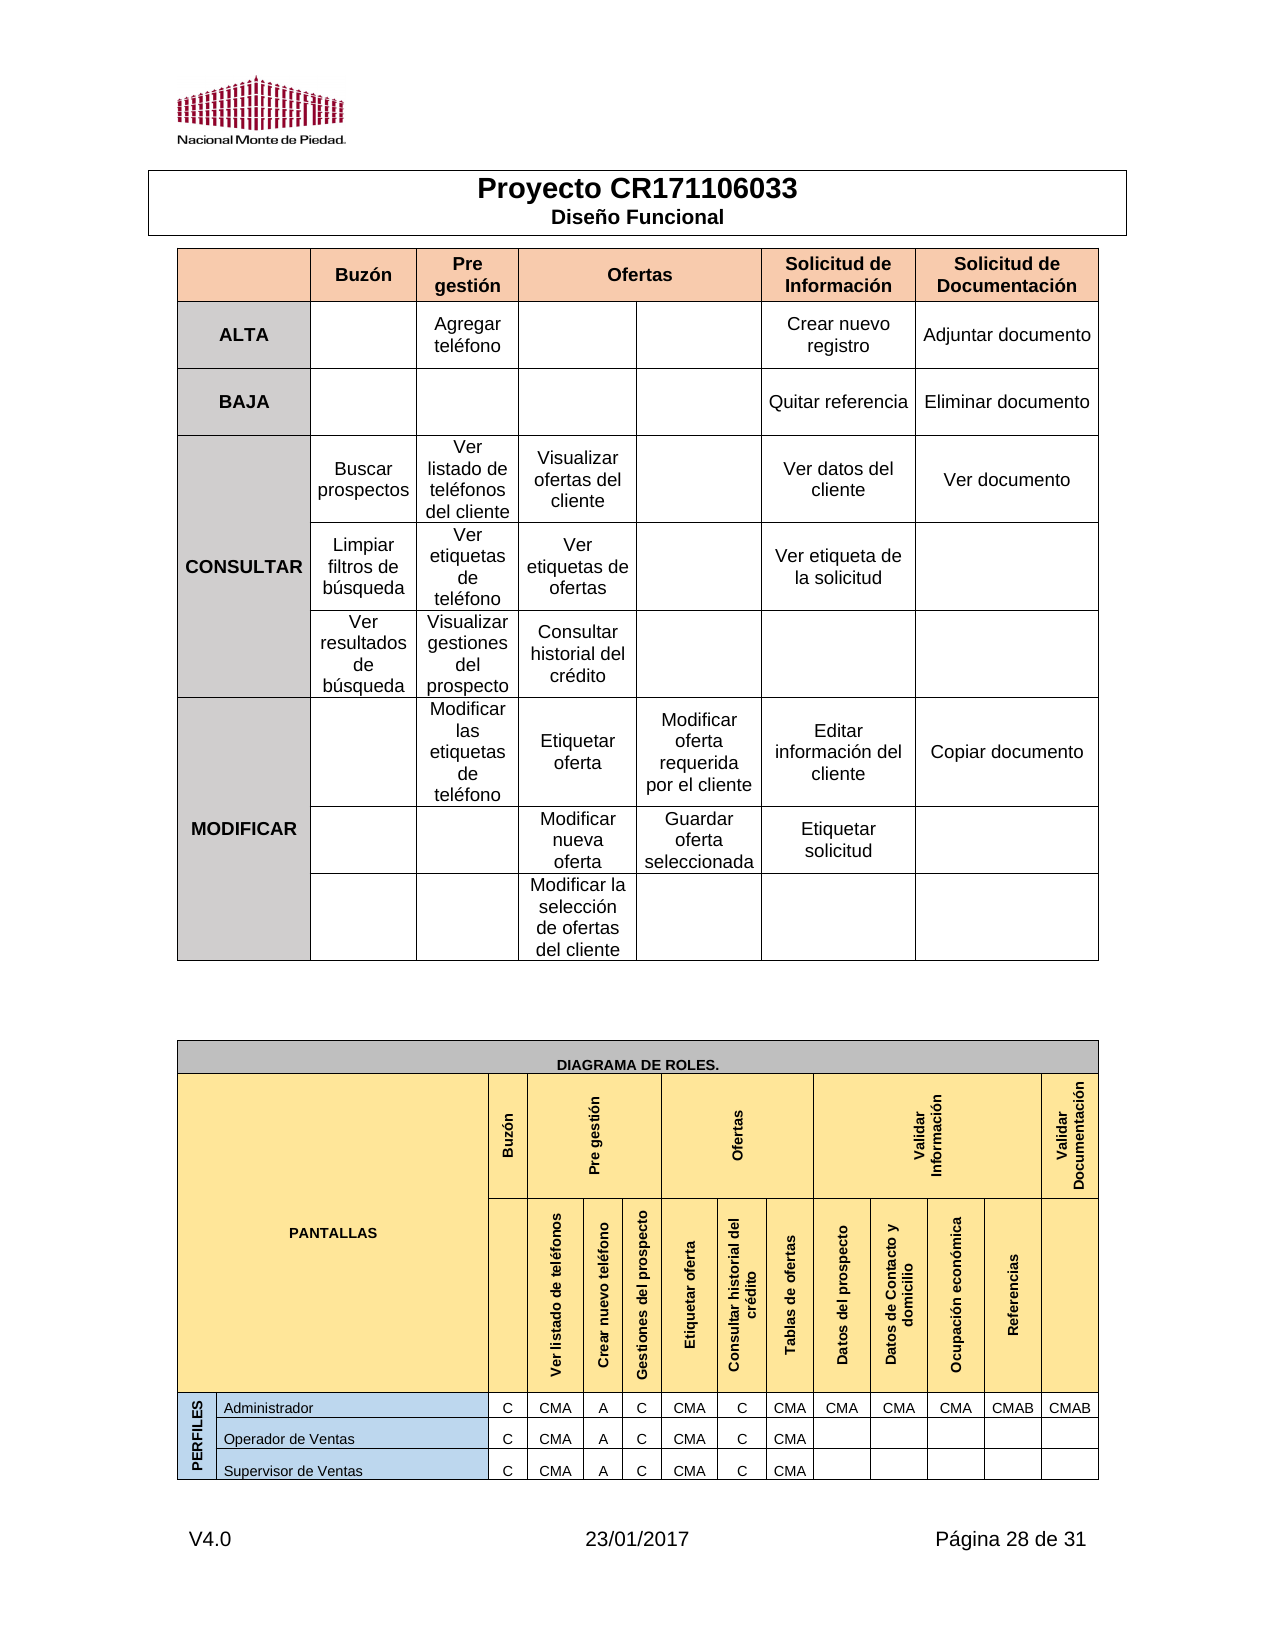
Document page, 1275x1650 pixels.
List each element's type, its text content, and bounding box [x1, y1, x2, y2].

table_cell C [623, 1418, 661, 1448]
table_cell CMA [767, 1449, 813, 1479]
table_header DIAGRAMA DE ROLES. [178, 1041, 1098, 1073]
picture [177, 75, 346, 144]
table_cell Visualizar gestiones del prospecto [417, 611, 518, 697]
table_header [178, 249, 310, 301]
table_cell Buscar prospectos [311, 436, 416, 522]
table_cell CMA [528, 1393, 583, 1417]
table_cell [916, 874, 1098, 960]
table_cell [985, 1449, 1041, 1479]
table_cell [928, 1449, 984, 1479]
table_cell Consultar historial del crédito [519, 611, 636, 697]
table_cell [871, 1418, 927, 1448]
table_cell Pre gestión [528, 1074, 661, 1198]
table_cell Limpiar filtros de búsqueda [311, 523, 416, 609]
table_cell CMAB [985, 1393, 1041, 1417]
table_cell CONSULTAR [178, 436, 310, 697]
table_header Solicitud de Información [762, 249, 915, 301]
table_cell Modificar nueva oferta [519, 807, 636, 873]
table_cell A [584, 1449, 622, 1479]
table_cell ALTA [178, 302, 310, 368]
table_cell [637, 874, 761, 960]
table_cell [916, 523, 1098, 609]
table_cell C [489, 1418, 527, 1448]
table_cell BAJA [178, 369, 310, 435]
table_cell [637, 369, 761, 435]
table_cell Etiquetar oferta [519, 698, 636, 806]
table_cell Modificar oferta requerida por el cliente [637, 698, 761, 806]
table_cell C [718, 1418, 766, 1448]
table_cell Datos de Contacto y domicilio [871, 1199, 927, 1392]
table_cell Ver listado de teléfonos del cliente [417, 436, 518, 522]
table_cell PANTALLAS [178, 1074, 488, 1392]
table_cell [1042, 1449, 1098, 1479]
table_cell MODIFICAR [178, 698, 310, 960]
table_cell CMA [767, 1418, 813, 1448]
table_cell [311, 807, 416, 873]
table_cell C [489, 1449, 527, 1479]
table_cell [1042, 1418, 1098, 1448]
table_cell Guardar oferta seleccionada [637, 807, 761, 873]
table_cell C [489, 1393, 527, 1417]
table_cell Ocupación económica [928, 1199, 984, 1392]
table_cell [417, 807, 518, 873]
table_cell Datos del prospecto [814, 1199, 870, 1392]
table_cell Ver documento [916, 436, 1098, 522]
table_cell Etiquetar solicitud [762, 807, 915, 873]
table_cell C [718, 1449, 766, 1479]
table_cell [985, 1418, 1041, 1448]
table_cell Eliminar documento [916, 369, 1098, 435]
table_cell PERFILES [178, 1393, 216, 1479]
table_cell Gestiones del prospecto [623, 1199, 661, 1392]
table_cell [311, 369, 416, 435]
table_cell Visualizar ofertas del cliente [519, 436, 636, 522]
table_cell Ver listado de teléfonos [528, 1199, 583, 1392]
table_header Solicitud de Documentación [916, 249, 1098, 301]
table_cell [417, 369, 518, 435]
table_cell [637, 302, 761, 368]
table_cell [519, 369, 636, 435]
table_cell CMA [871, 1393, 927, 1417]
table_cell CMA [767, 1393, 813, 1417]
table_cell Quitar referencia [762, 369, 915, 435]
table_cell C [623, 1449, 661, 1479]
table_cell [762, 874, 915, 960]
table_cell Etiquetar oferta [662, 1199, 717, 1392]
table_cell Ofertas [662, 1074, 813, 1198]
table_cell Copiar documento [916, 698, 1098, 806]
table_cell [519, 302, 636, 368]
table_cell Ver etiquetas de ofertas [519, 523, 636, 609]
table_header Buzón [311, 249, 416, 301]
table_cell Crear nuevo teléfono [584, 1199, 622, 1392]
table_cell [762, 611, 915, 697]
table_cell [311, 874, 416, 960]
table_cell Modificar la selección de ofertas del cliente [519, 874, 636, 960]
table_cell C [718, 1393, 766, 1417]
table_cell CMA [928, 1393, 984, 1417]
table_cell [489, 1199, 527, 1392]
table_cell [814, 1449, 870, 1479]
table_cell Validar Información [814, 1074, 1041, 1198]
table_cell C [623, 1393, 661, 1417]
table_cell CMA [662, 1393, 717, 1417]
table_cell Administrador [217, 1393, 488, 1417]
table_cell [637, 523, 761, 609]
table_cell [916, 807, 1098, 873]
table_cell Ver resultados de búsqueda [311, 611, 416, 697]
table_cell Referencias [985, 1199, 1041, 1392]
table_cell Tablas de ofertas [767, 1199, 813, 1392]
table_cell [311, 302, 416, 368]
table_cell [637, 436, 761, 522]
table_cell Editar información del cliente [762, 698, 915, 806]
table_cell CMA [814, 1393, 870, 1417]
table_cell [871, 1449, 927, 1479]
table_cell Consultar historial del crédito [718, 1199, 766, 1392]
table_cell CMA [528, 1418, 583, 1448]
table_cell Modificar las etiquetas de teléfono [417, 698, 518, 806]
table_cell [637, 611, 761, 697]
table_header Ofertas [519, 249, 761, 301]
table_cell Ver etiqueta de la solicitud [762, 523, 915, 609]
table_cell CMAB [1042, 1393, 1098, 1417]
table_cell Ver etiquetas de teléfono [417, 523, 518, 609]
table_cell [311, 698, 416, 806]
table_cell [1042, 1199, 1098, 1392]
table_cell Operador de Ventas [217, 1418, 488, 1448]
table_cell [814, 1418, 870, 1448]
table_header Pre gestión [417, 249, 518, 301]
table_cell CMA [528, 1449, 583, 1479]
table_cell Buzón [489, 1074, 527, 1198]
table_cell Agregar teléfono [417, 302, 518, 368]
table_cell Supervisor de Ventas [217, 1449, 488, 1479]
table_cell [417, 874, 518, 960]
table_cell Validar Documentación [1042, 1074, 1098, 1198]
table_cell Ver datos del cliente [762, 436, 915, 522]
table_cell Crear nuevo registro [762, 302, 915, 368]
table_cell A [584, 1418, 622, 1448]
table_cell [928, 1418, 984, 1448]
table_cell [916, 611, 1098, 697]
table_cell Adjuntar documento [916, 302, 1098, 368]
table_cell A [584, 1393, 622, 1417]
table_cell CMA [662, 1449, 717, 1479]
table_cell CMA [662, 1418, 717, 1448]
